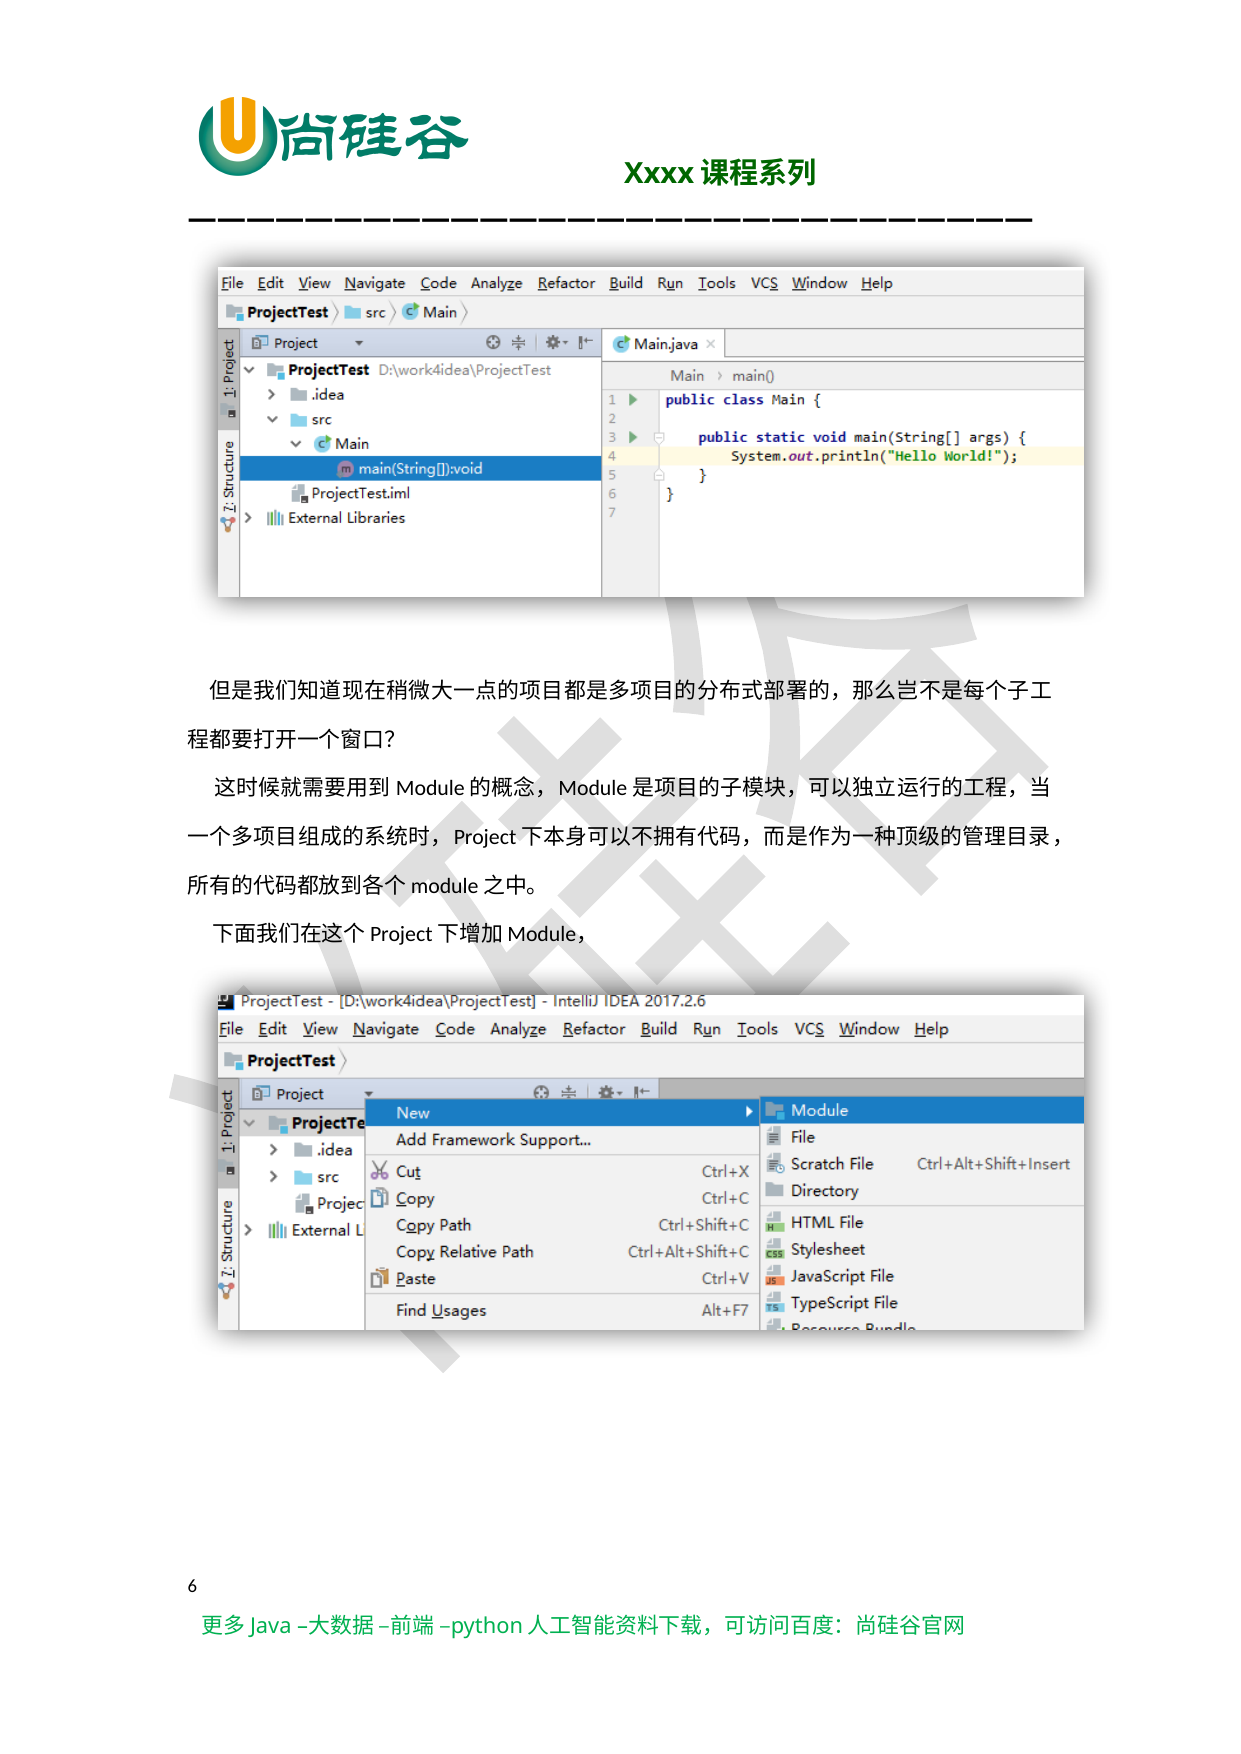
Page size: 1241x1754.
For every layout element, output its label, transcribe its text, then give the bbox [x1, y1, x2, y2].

picture [218, 267, 1084, 597]
text 但是我们知道现在稍微大一点的项目都是多项目的分布式部署的，那么岂不是每个子工程都要打开一个窗口？ [187, 673, 1053, 754]
text 这时候就需要用到Module的概念，Module是项目的子模块，可以独立运行的工程，当一个多项目组成的系统时，Project下本身可以不拥有代码，而是作为一种顶级的管理目录，所有的代码都放到各个module之中。 [187, 770, 1053, 900]
text 下面我们在这个Project下增加Module， [187, 916, 1053, 948]
picture [218, 995, 1084, 1330]
picture [187, 88, 476, 184]
